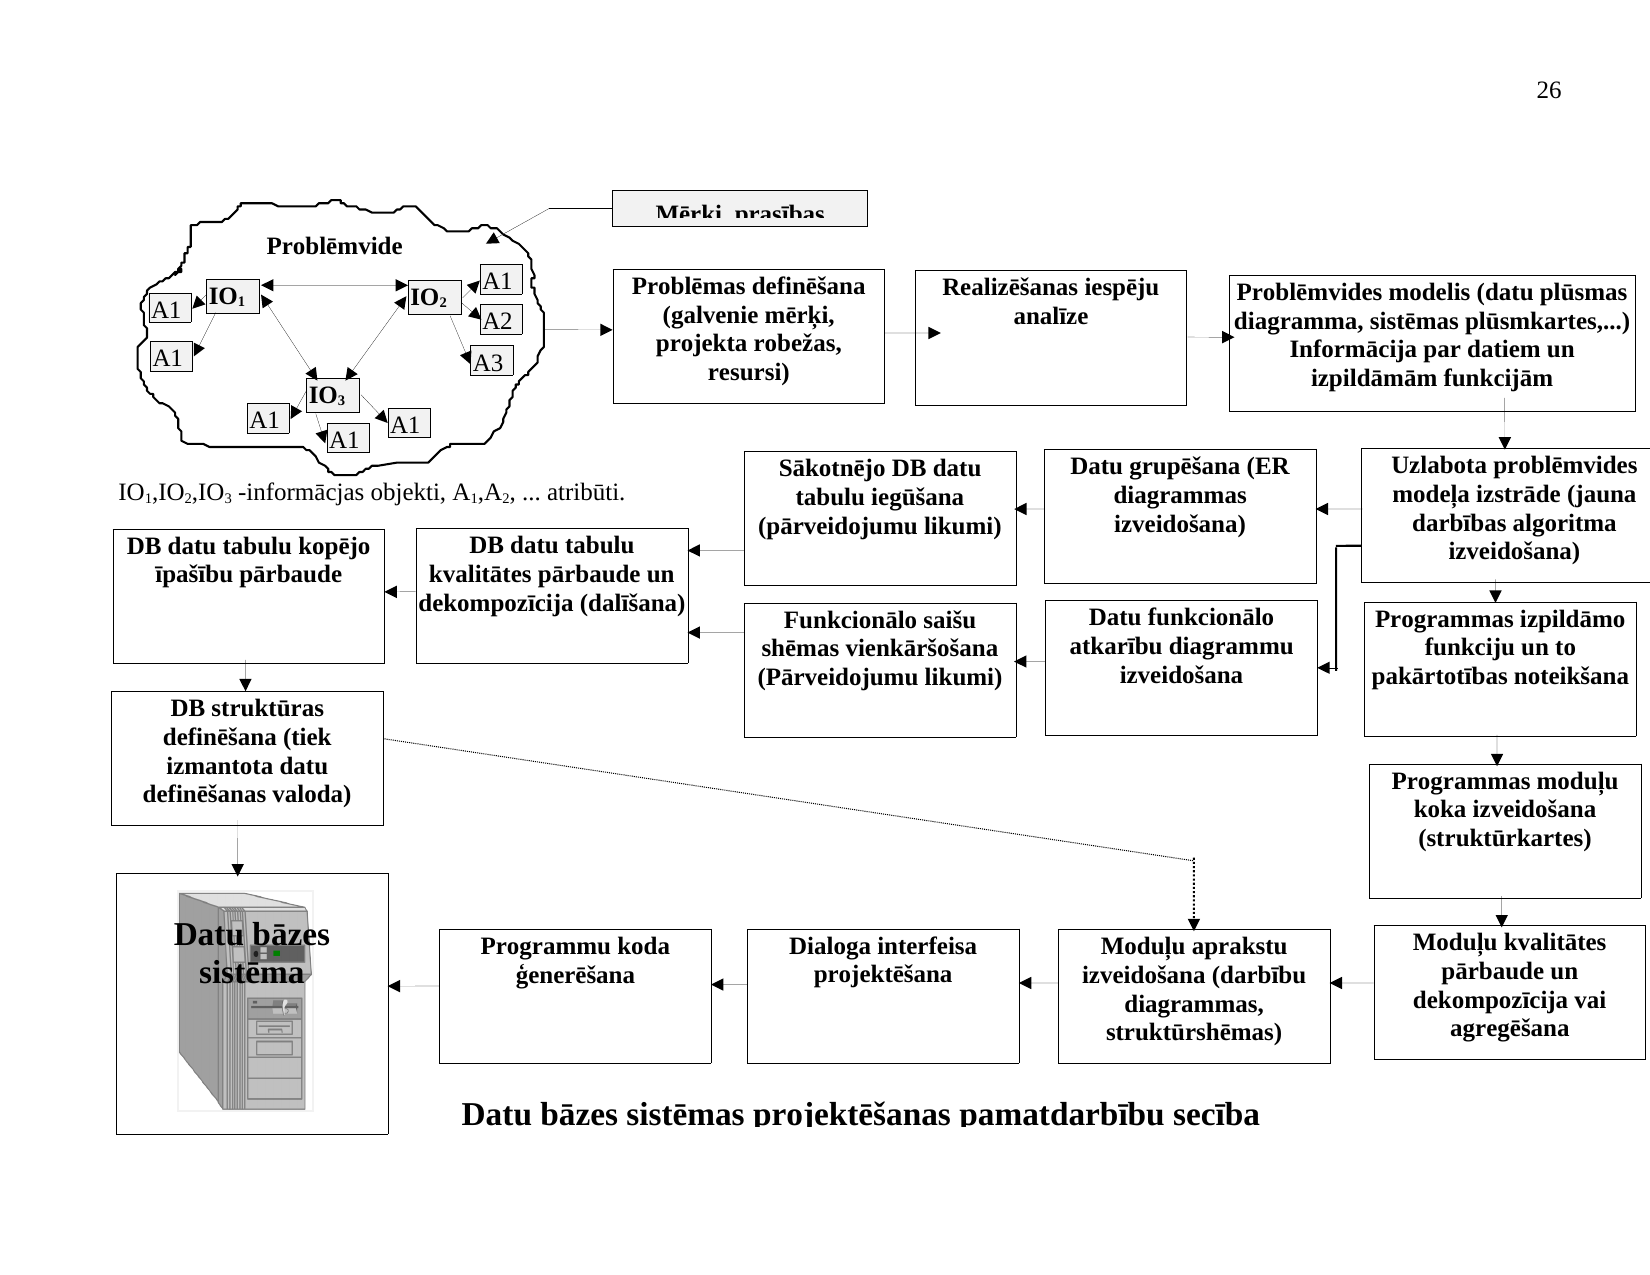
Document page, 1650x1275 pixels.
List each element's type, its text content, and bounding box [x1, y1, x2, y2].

text IO1,IO2,IO3 -informācjas objekti, A1,A2, ... atribūti. [1045, 477, 1316, 506]
text IO1,IO2,IO3 -informācjas objekti, A1,A2, ... atribūti. [1362, 477, 1561, 506]
text IO1,IO2,IO3 -informācjas objekti, A1,A2, ... atribūti. [118, 477, 744, 506]
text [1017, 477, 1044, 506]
text IO1,IO2,IO3 -informācjas objekti, A1,A2, ... atribūti. [745, 477, 1016, 506]
